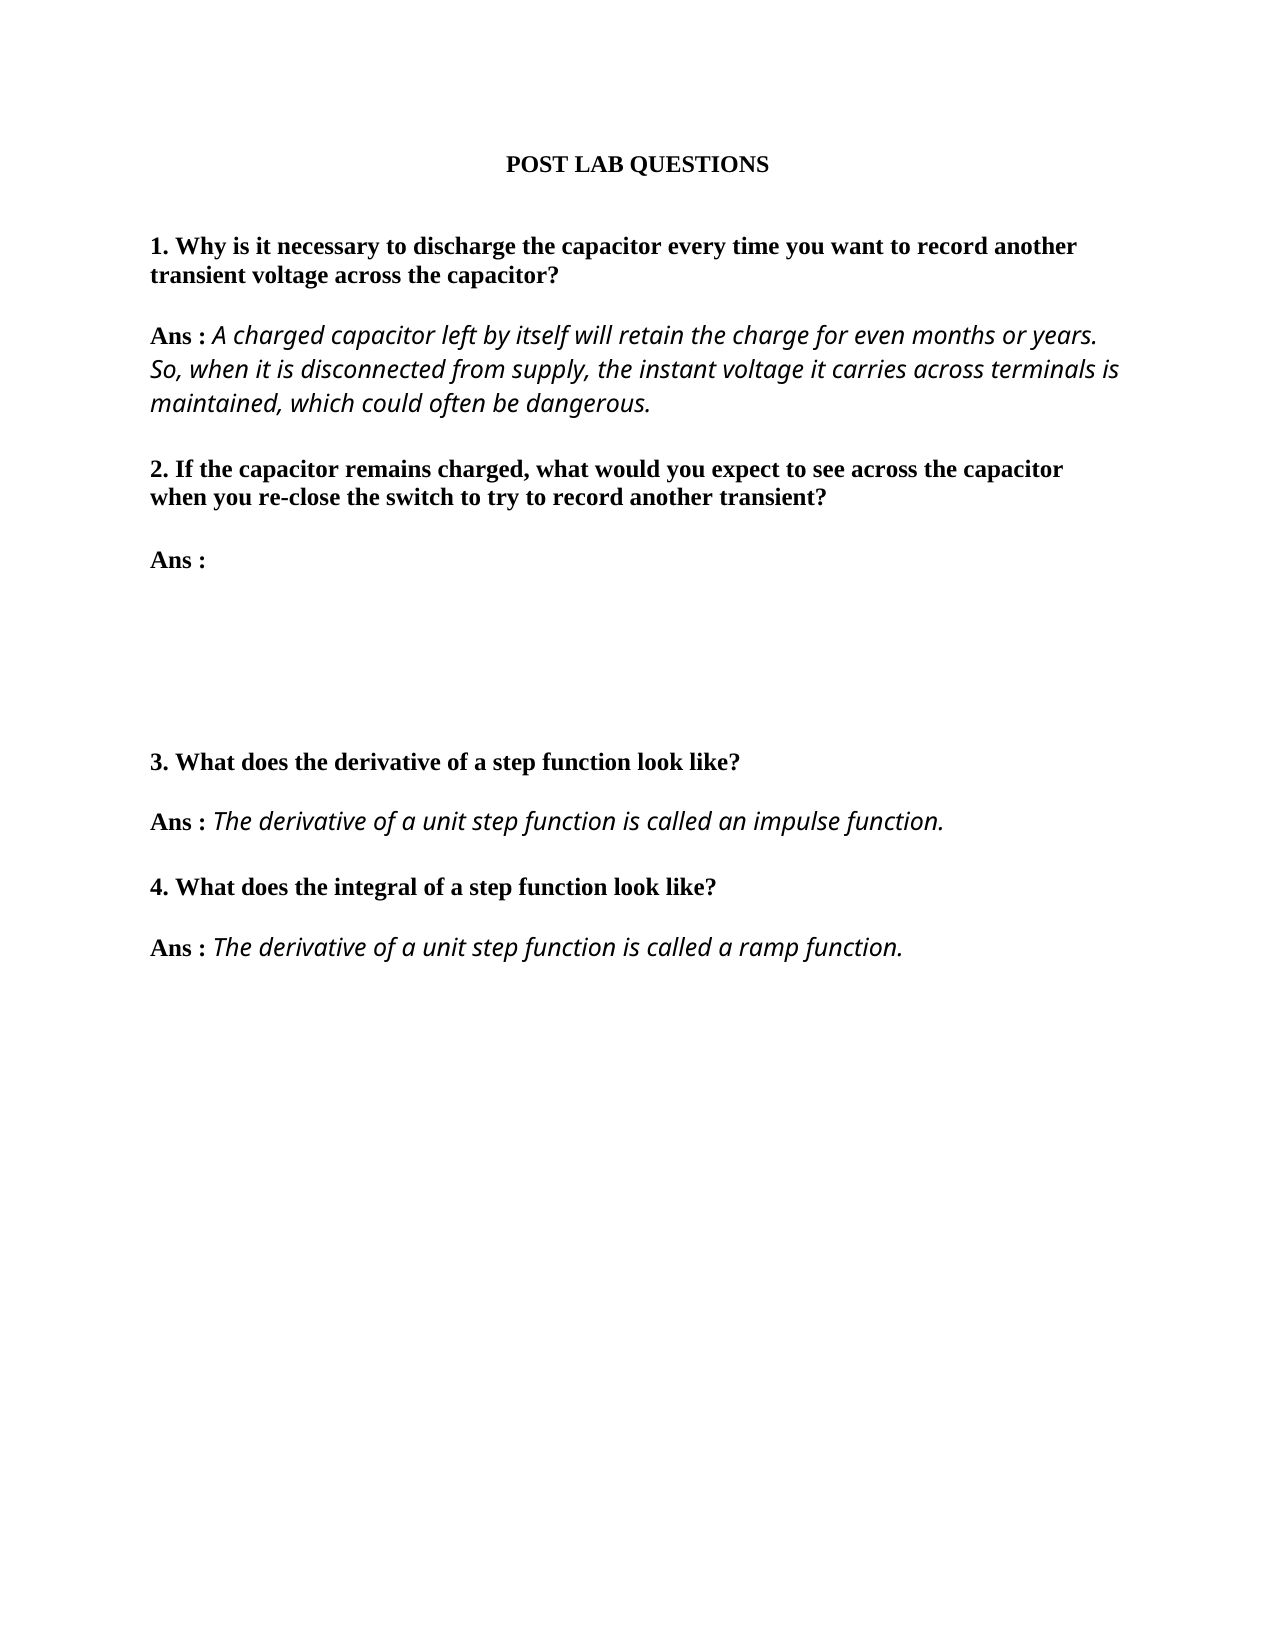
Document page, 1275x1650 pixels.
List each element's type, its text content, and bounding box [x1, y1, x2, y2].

text Ans : The derivative of a unit step function is called a ramp function. [150, 930, 1125, 964]
text POST LAB QUESTIONS [150, 150, 1125, 178]
text Ans : The derivative of a unit step function is called an impulse function. [150, 804, 1125, 838]
text 1. Why is it necessary to discharge the capacitor every time you want to record another transient voltage across the capacitor? [150, 231, 1125, 289]
text Ans : A charged capacitor left by itself will retain the charge for even months or years. So, when it is disconnected from supply, the instant voltage it carries across terminals is maintained, which could often be dangerous. [150, 317, 1125, 420]
text 3. What does the derivative of a step function look like? [150, 747, 1125, 775]
text 4. What does the integral of a step function look like? [150, 872, 1125, 901]
text Ans : [150, 545, 1125, 574]
text 2. If the capacitor remains charged, what would you expect to see across the capacitor when you re-close the switch to try to record another transient? [150, 454, 1125, 511]
